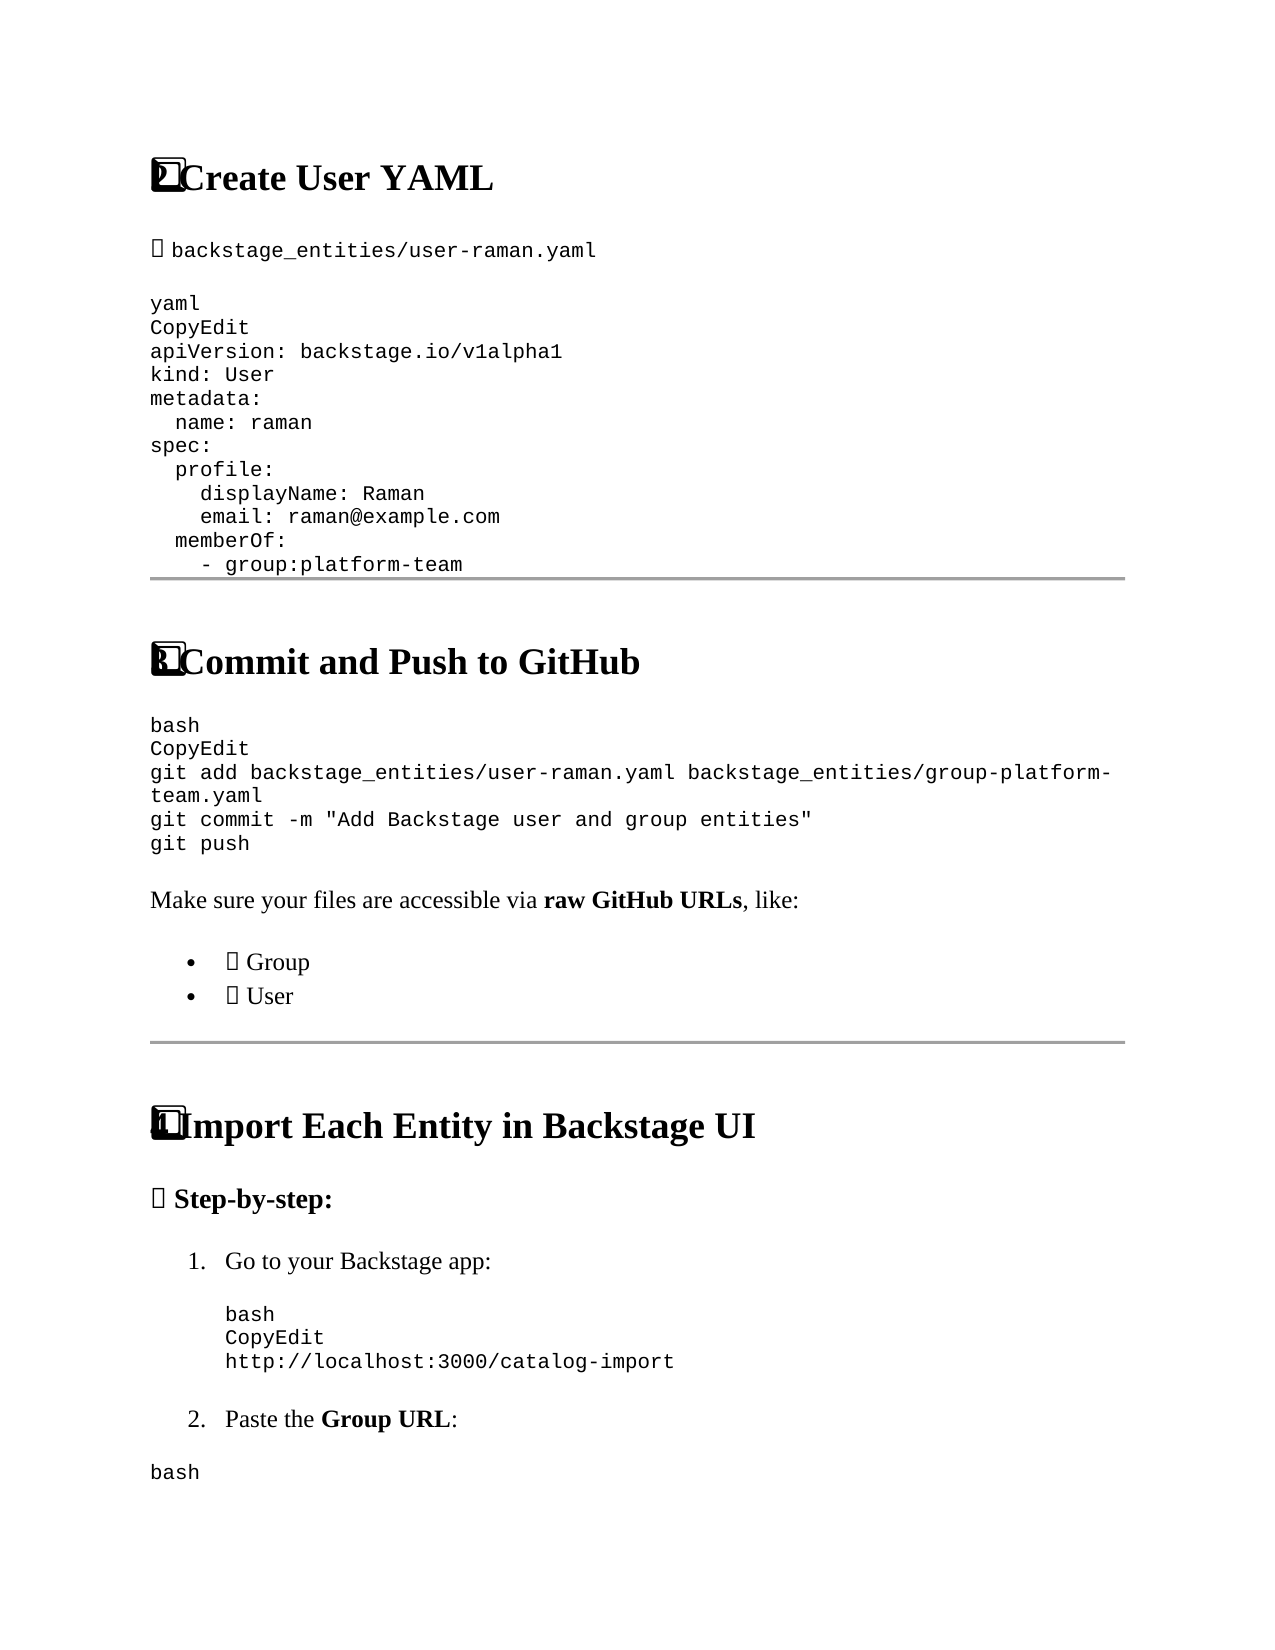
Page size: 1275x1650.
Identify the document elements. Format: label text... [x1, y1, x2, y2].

text yaml [150, 293, 1125, 317]
text displayName: Raman [150, 483, 1125, 506]
text kind: User [150, 364, 1125, 388]
text memberOf: [150, 530, 1125, 553]
text bash [150, 1462, 1125, 1485]
text 3️⃣ Commit and Push to GitHub [150, 634, 1125, 685]
list Go to your Backstage app: [187, 1246, 1125, 1274]
text metadata: [150, 388, 1125, 412]
text git push [150, 833, 1125, 856]
list Paste the Group URL: [187, 1404, 1125, 1432]
text 📄 backstage_entities/user-raman.yaml [150, 230, 1125, 264]
list ✅ Group [187, 943, 1125, 978]
text CopyEdit [150, 738, 1125, 762]
text - group:platform-team [150, 553, 1125, 577]
text spec: [150, 435, 1125, 459]
text apiVersion: backstage.io/v1alpha1 [150, 341, 1125, 364]
text git commit -m "Add Backstage user and group entities" [150, 809, 1125, 833]
text git add backstage_entities/user-raman.yaml backstage_entities/group-platform-team.yaml [150, 762, 1125, 809]
text bash [150, 714, 1125, 738]
text Make sure your files are accessible via raw GitHub URLs, like: [150, 886, 1125, 914]
text profile: [150, 459, 1125, 483]
text 4️⃣ Import Each Entity in Backstage UI [150, 1098, 1125, 1149]
text 2️⃣ Create User YAML [150, 150, 1125, 201]
text bash [225, 1304, 1125, 1327]
text http://localhost:3000/catalog-import [225, 1351, 1125, 1374]
text CopyEdit [225, 1327, 1125, 1351]
text name: raman [150, 412, 1125, 435]
list ✅ User [187, 978, 1125, 1012]
text CopyEdit [150, 317, 1125, 341]
text email: raman@example.com [150, 506, 1125, 530]
text 🔹 Step-by-step: [150, 1178, 1125, 1217]
